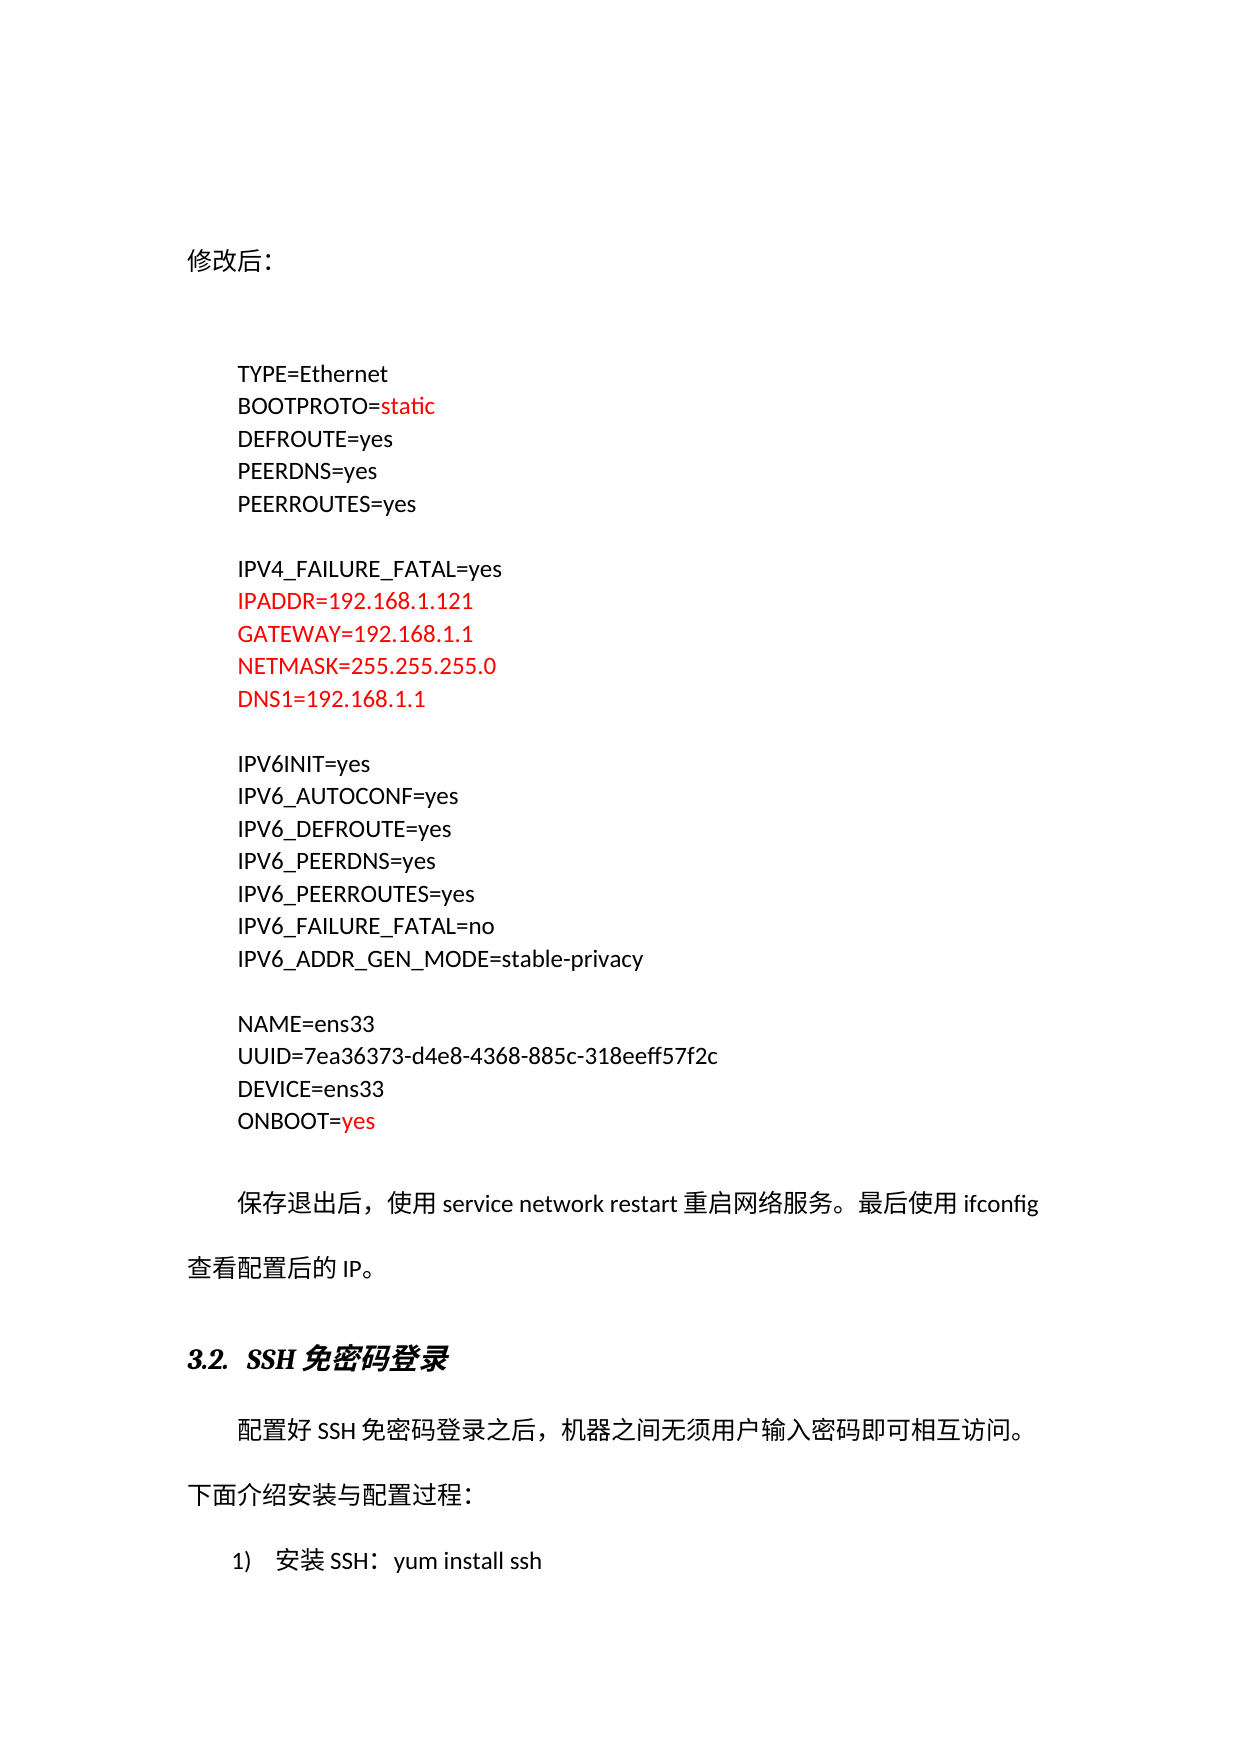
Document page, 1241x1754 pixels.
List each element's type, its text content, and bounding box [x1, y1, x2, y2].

text IPADDR=192.168.1.121 [237, 584, 1053, 617]
text GATEWAY=192.168.1.1 [237, 617, 1053, 649]
text IPV6_AUTOCONF=yes [237, 779, 1053, 812]
text 保存退出后，使用service network restart重启网络服务。最后使用ifconfig查看配置后的IP。 [187, 1169, 1053, 1299]
text IPV6_PEERROUTES=yes [237, 877, 1053, 909]
text IPV6_ADDR_GEN_MODE=stable-privacy [237, 942, 1053, 974]
text PEERROUTES=yes [237, 487, 1053, 519]
text DEFROUTE=yes [237, 422, 1053, 454]
text PEERDNS=yes [237, 454, 1053, 487]
text IPV6_PEERDNS=yes [237, 844, 1053, 877]
text ONBOOT=yes [237, 1104, 1053, 1137]
text NETMASK=255.255.255.0 [237, 649, 1053, 682]
text IPV6INIT=yes [237, 747, 1053, 779]
text IPV6_FAILURE_FATAL=no [237, 909, 1053, 942]
text 修改后： [187, 227, 1053, 292]
list 安装SSH：yum install ssh [231, 1526, 1053, 1591]
text IPV6_DEFROUTE=yes [237, 812, 1053, 844]
text 配置好SSH免密码登录之后，机器之间无须用户输入密码即可相互访问。下面介绍安装与配置过程： [187, 1396, 1053, 1526]
text DNS1=192.168.1.1 [237, 682, 1053, 714]
text NAME=ens33 [237, 1007, 1053, 1039]
text IPV4_FAILURE_FATAL=yes [237, 552, 1053, 584]
subtitle SSH免密码登录 [187, 1324, 1053, 1389]
text DEVICE=ens33 [237, 1072, 1053, 1104]
text BOOTPROTO=static [237, 389, 1053, 422]
text UUID=7ea36373-d4e8-4368-885c-318eeff57f2c [237, 1039, 1053, 1072]
text TYPE=Ethernet [237, 357, 1053, 389]
